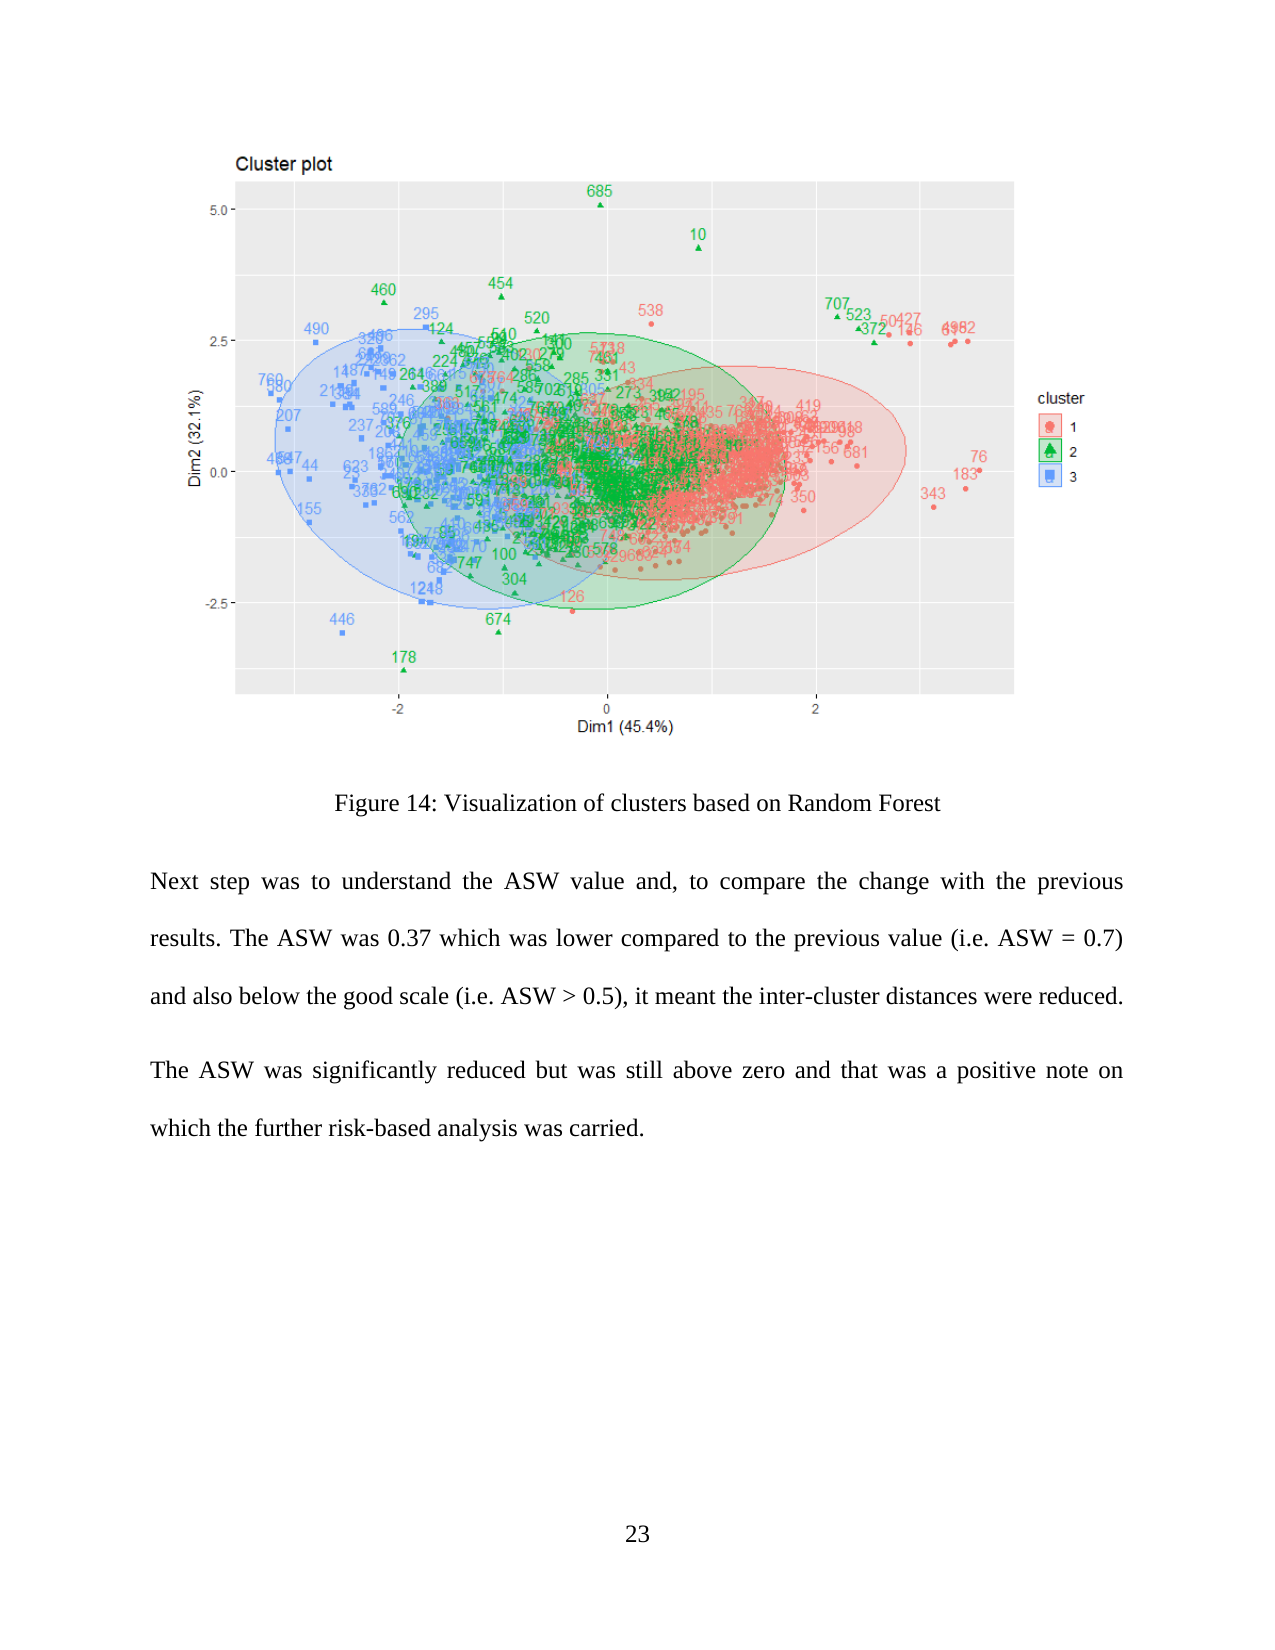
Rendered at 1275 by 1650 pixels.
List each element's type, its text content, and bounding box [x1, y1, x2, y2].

text Next step was to understand the ASW value and, to compare the change with the previous results. The ASW was 0.37 which was lower compared to the previous value (i.e. ASW = 0.7) and also below the good scale (i.e. ASW > 0.5), it meant the inter-cluster distances were reduced. [150, 866, 1125, 1010]
text The ASW was significantly reduced but was still above zero and that was a positive note on which the further risk-based analysis was carried. [150, 1055, 1125, 1141]
text Figure 14: Visualization of clusters based on Random Forest [150, 788, 1125, 816]
picture [182, 150, 1093, 743]
